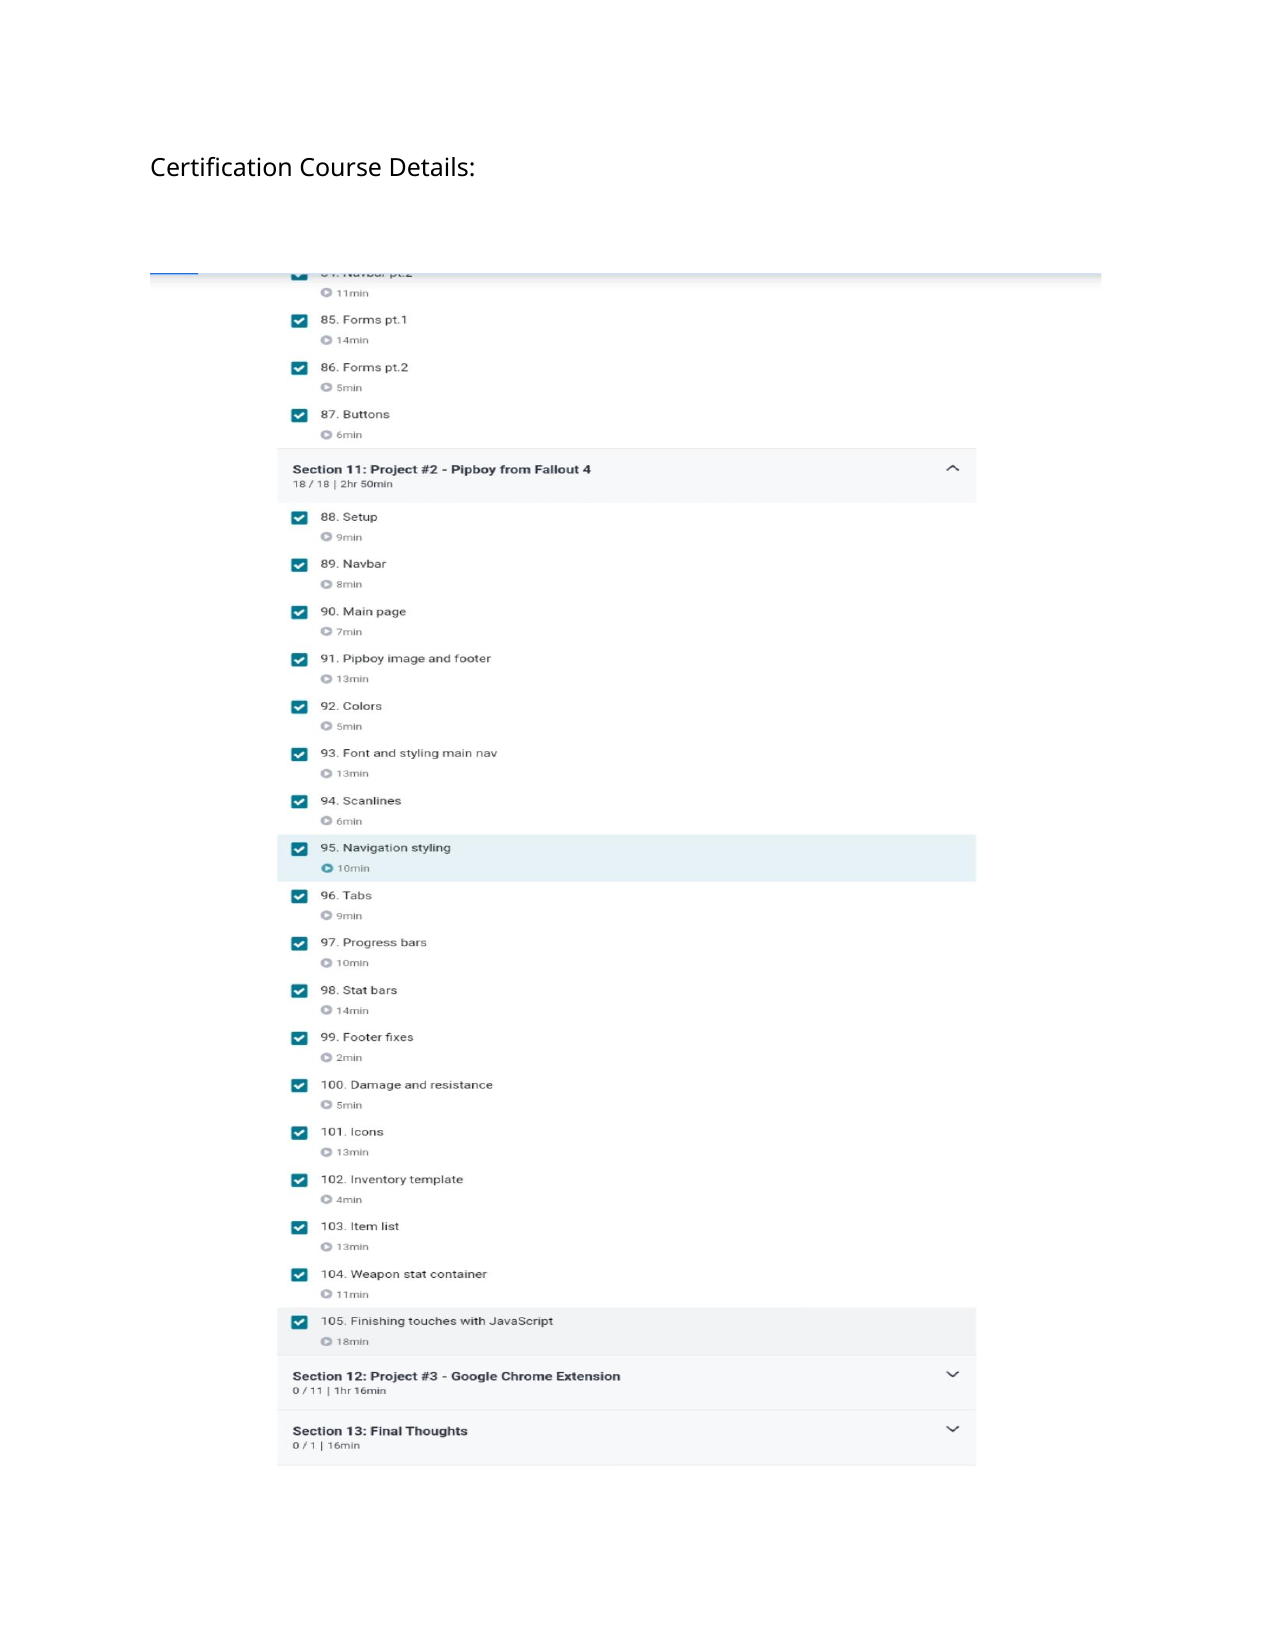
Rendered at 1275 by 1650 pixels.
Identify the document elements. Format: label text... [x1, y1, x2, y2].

text Certification Course Details: [150, 150, 1125, 184]
picture [150, 273, 1102, 1499]
